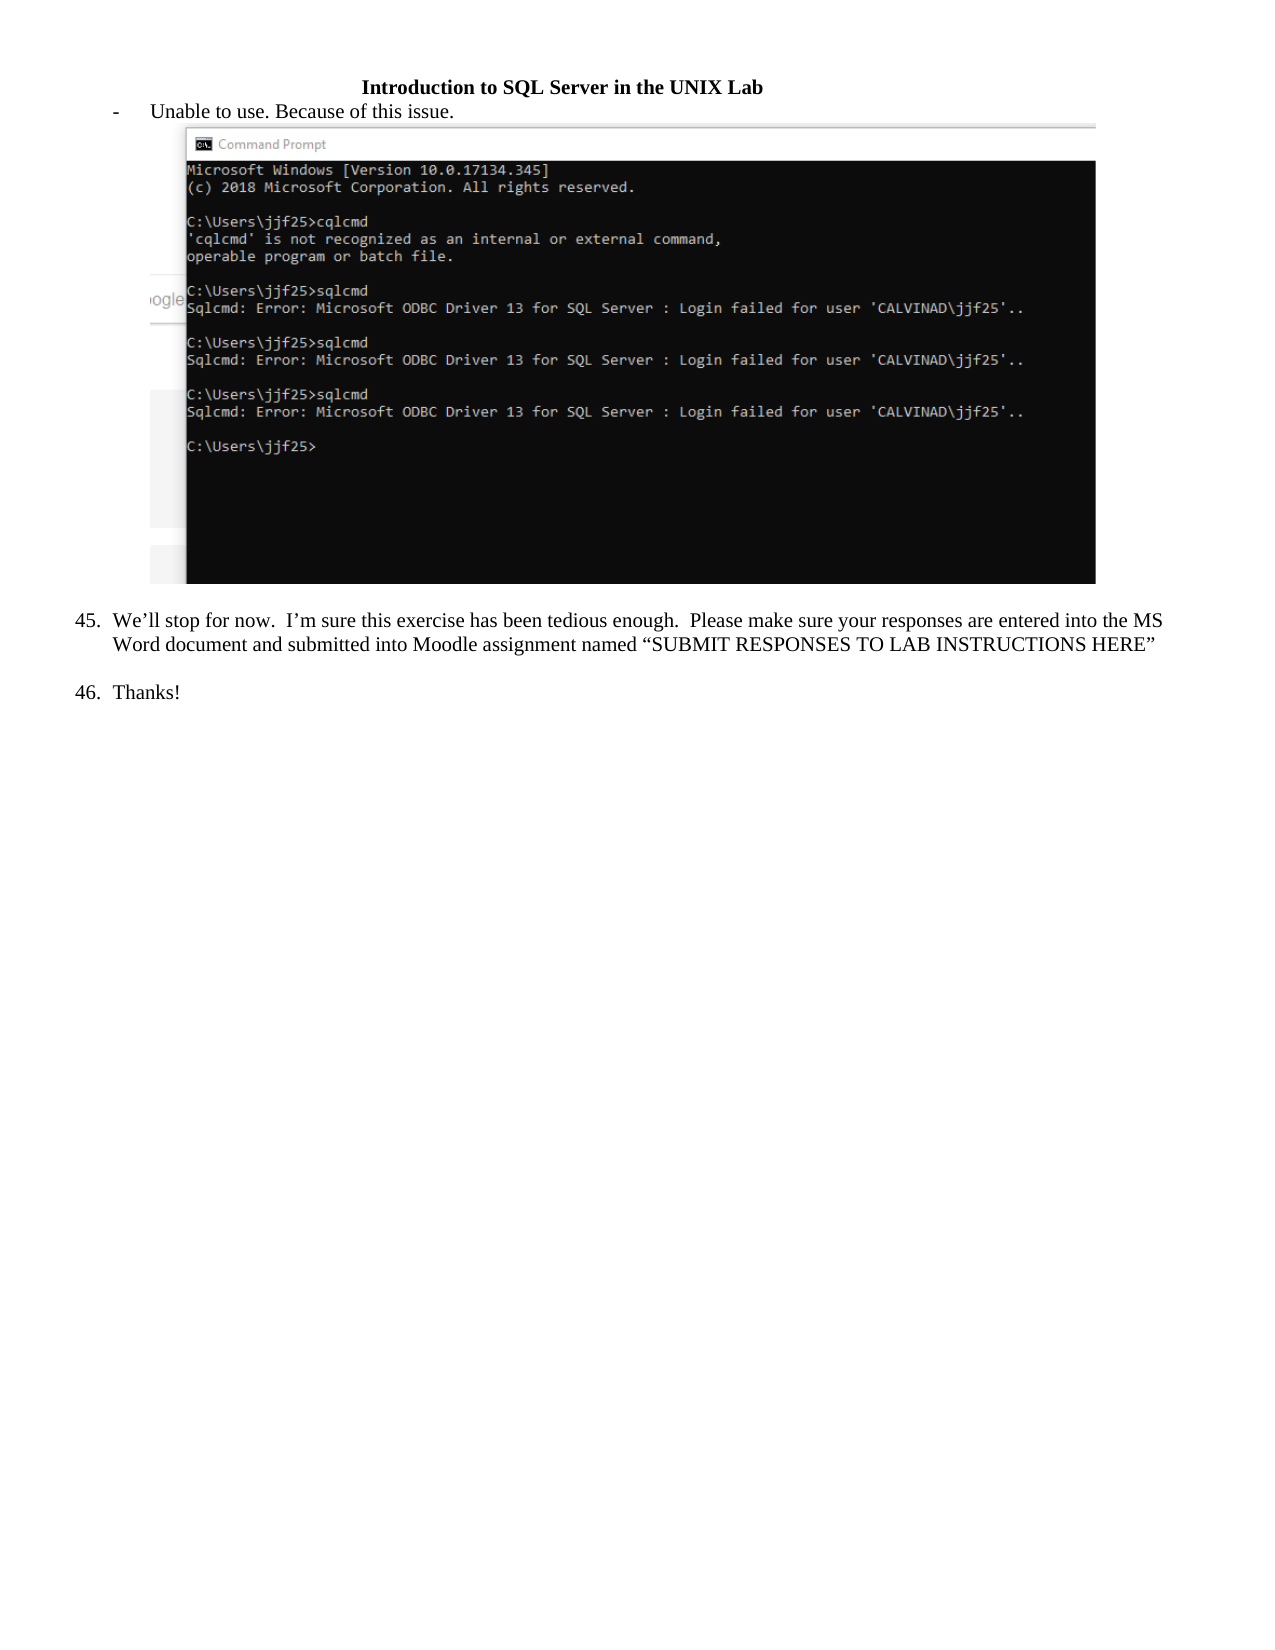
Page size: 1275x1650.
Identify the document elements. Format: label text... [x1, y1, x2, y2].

list Thanks! [75, 680, 1200, 704]
list We’ll stop for now. I’m sure this exercise has been tedious enough. Please make sure your responses are entered into the MS Word document and submitted into Moodle assignment named “SUBMIT RESPONSES TO LAB INSTRUCTIONS HERE” [75, 608, 1200, 656]
picture [150, 123, 1096, 584]
